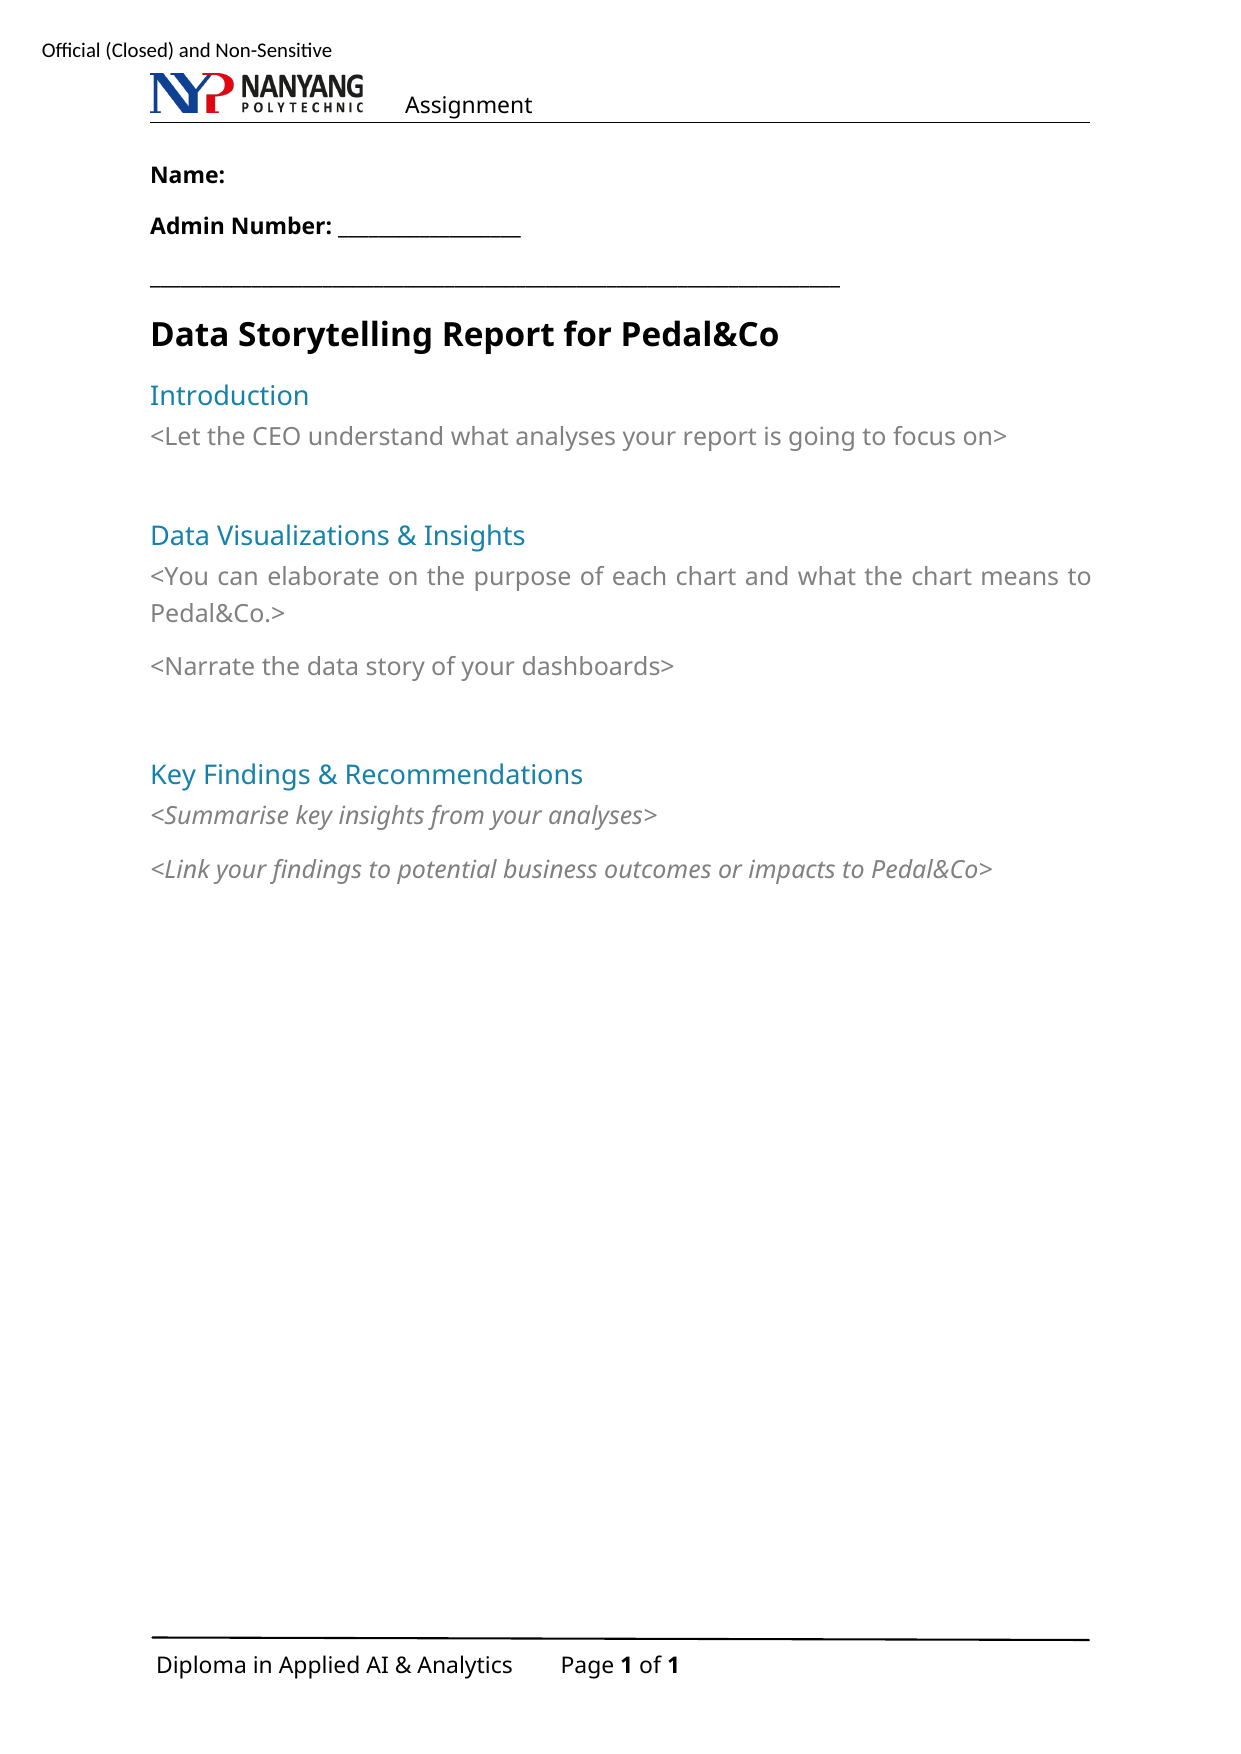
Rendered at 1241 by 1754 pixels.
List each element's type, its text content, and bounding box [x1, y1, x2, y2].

subtitle Key Findings & Recommendations [150, 756, 1090, 792]
text Name: [150, 159, 1090, 191]
text <Link your findings to potential business outcomes or impacts to Pedal&Co> [150, 851, 1093, 885]
text <You can elaborate on the purpose of each chart and what the chart means to Pedal&Co.> [150, 558, 1093, 629]
subtitle Introduction [150, 376, 1090, 413]
text <Let the CEO understand what analyses your report is going to focus on> [150, 419, 1093, 453]
picture [150, 73, 363, 113]
text <Summarise key insights from your analyses> [150, 798, 1093, 832]
text Data Storytelling Report for Pedal&Co [150, 311, 1090, 356]
text ____________________________________________________________________ [150, 260, 1090, 291]
subtitle Data Visualizations & Insights [150, 516, 1090, 553]
text Admin Number: __________________ [150, 210, 1090, 241]
text <Narrate the data story of your dashboards> [150, 649, 1093, 683]
